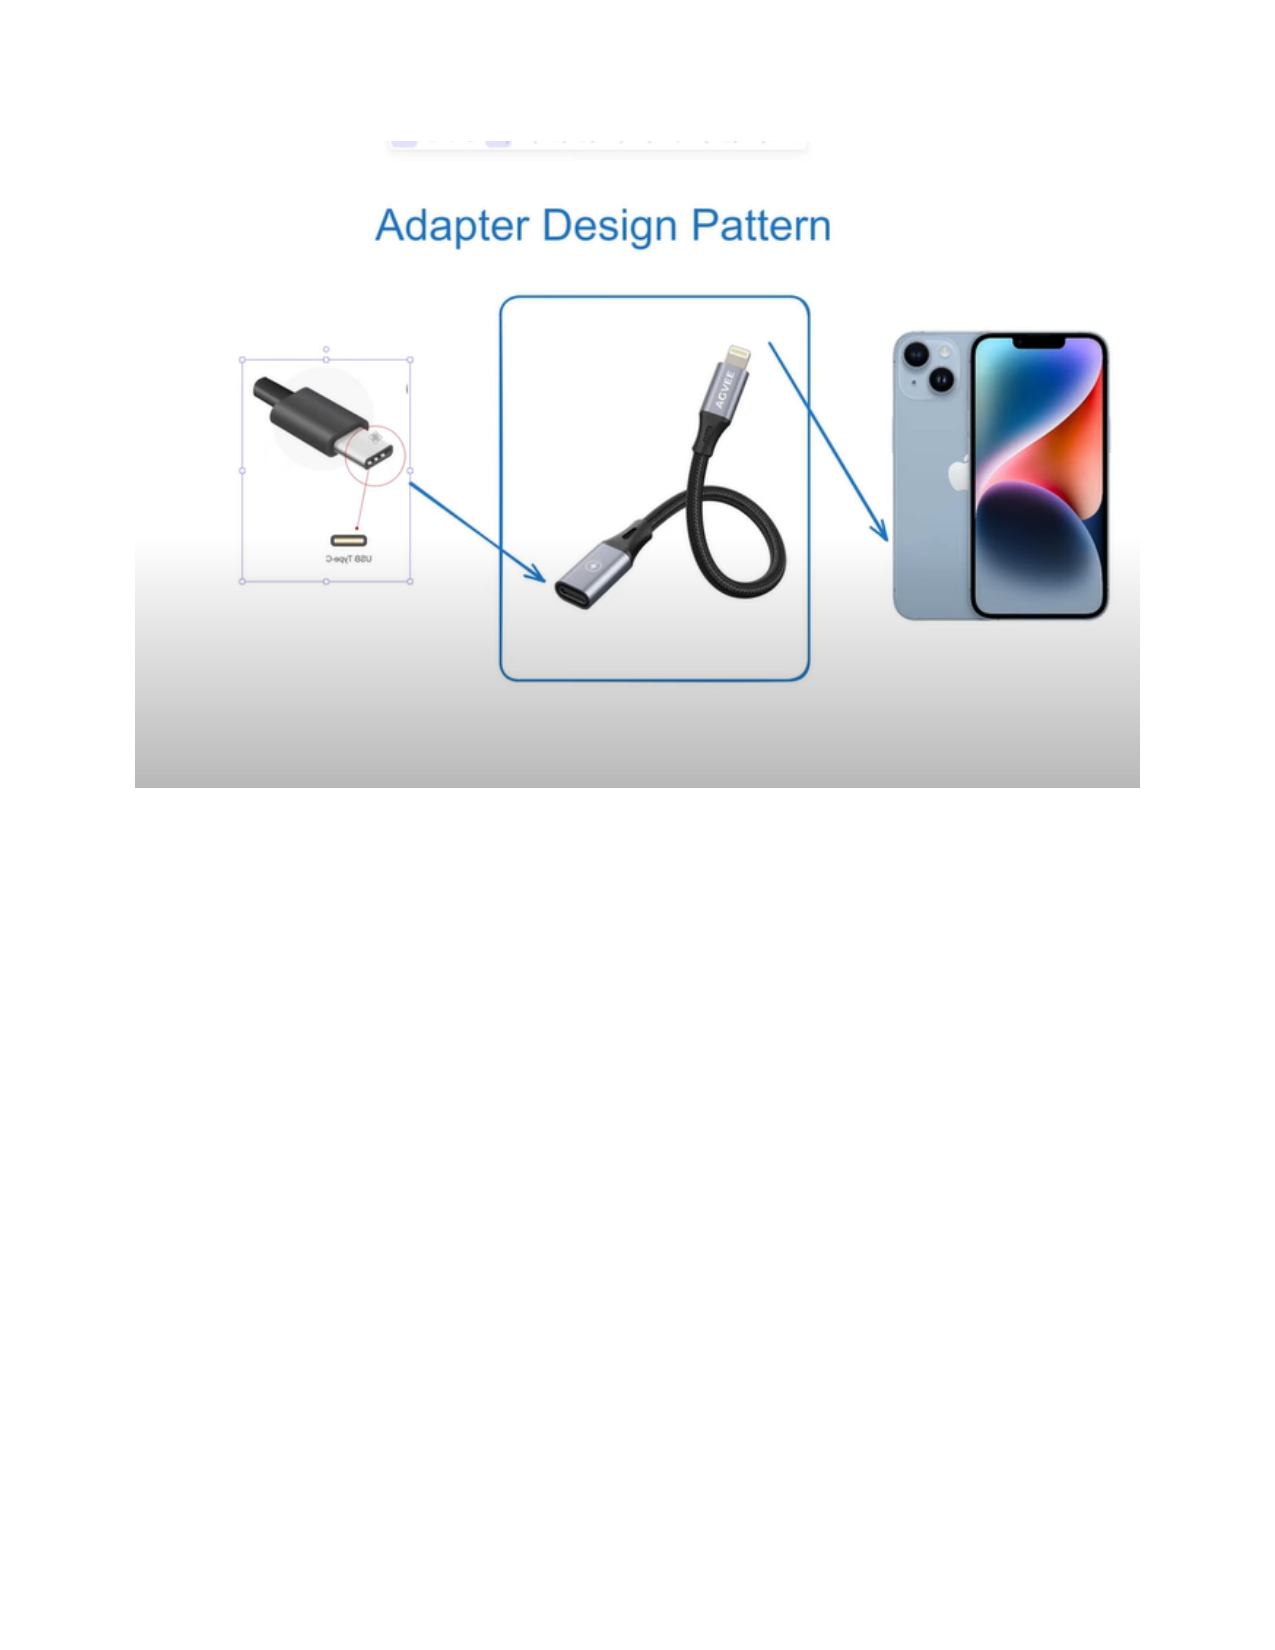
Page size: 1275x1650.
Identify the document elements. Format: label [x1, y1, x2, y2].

picture [135, 141, 1140, 788]
